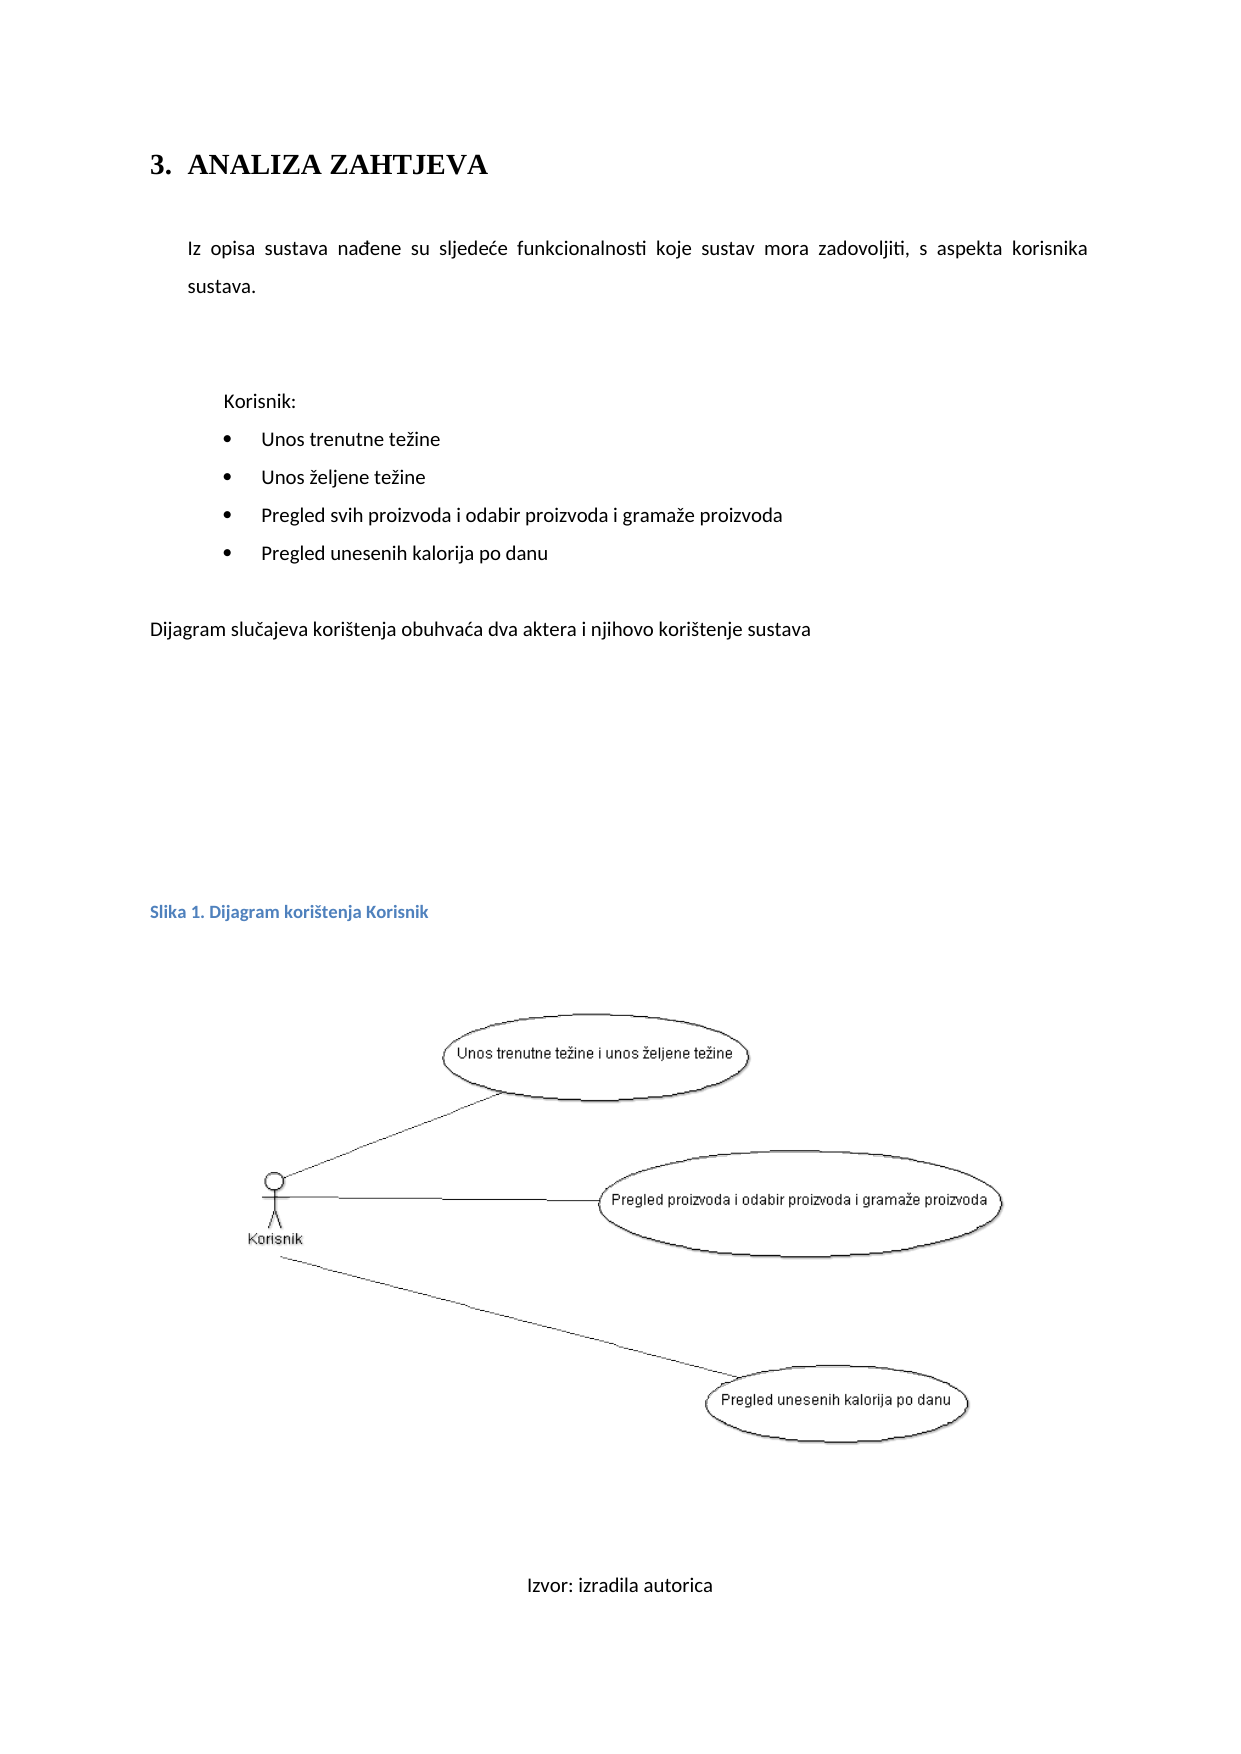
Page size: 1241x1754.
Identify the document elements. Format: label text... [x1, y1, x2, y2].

text Korisnik: [150, 388, 1090, 413]
list Unos željene težine [224, 464, 1090, 489]
list Pregled svih proizvoda i odabir proizvoda i gramaže proizvoda [224, 502, 1090, 528]
text Izvor: izradila autorica [150, 1572, 1090, 1598]
text Iz opisa sustava nađene su sljedeće funkcionalnosti koje sustav mora zadovoljiti, s aspekta korisnika sustava. [187, 235, 1090, 299]
list Pregled unesenih kalorija po danu [224, 540, 1090, 566]
subtitle ANALIZA ZAHTJEVA [150, 147, 1090, 181]
text Dijagram slučajeva korištenja obuhvaća dva aktera i njihovo korištenje sustava [150, 617, 1090, 642]
list Unos trenutne težine [224, 426, 1090, 451]
picture [150, 955, 1090, 1560]
